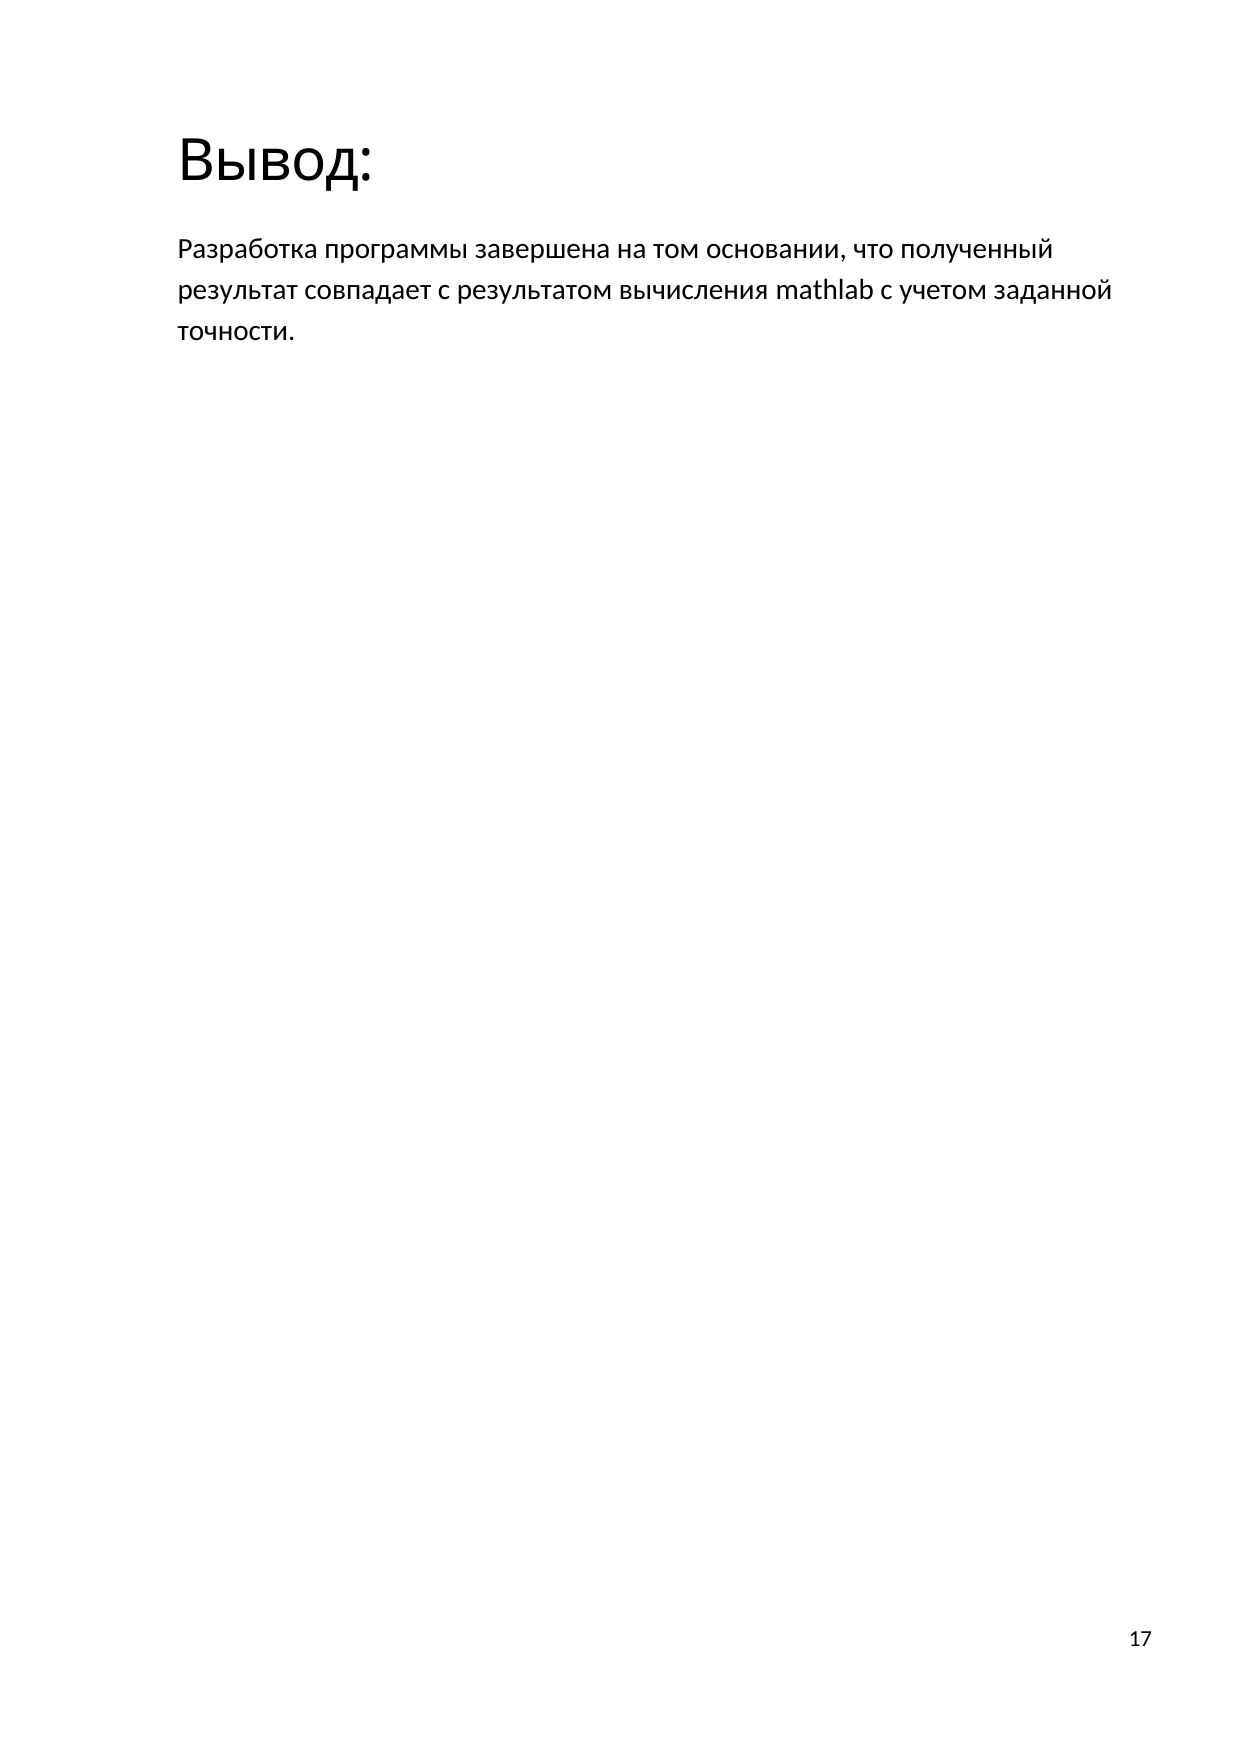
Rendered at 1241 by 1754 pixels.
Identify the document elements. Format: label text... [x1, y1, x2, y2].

text Вывод: [177, 118, 1152, 198]
text Разработка программы завершена на том основании, что полученный результат совпадает с результатом вычисления mathlab с учетом заданной точности. [177, 230, 1152, 348]
